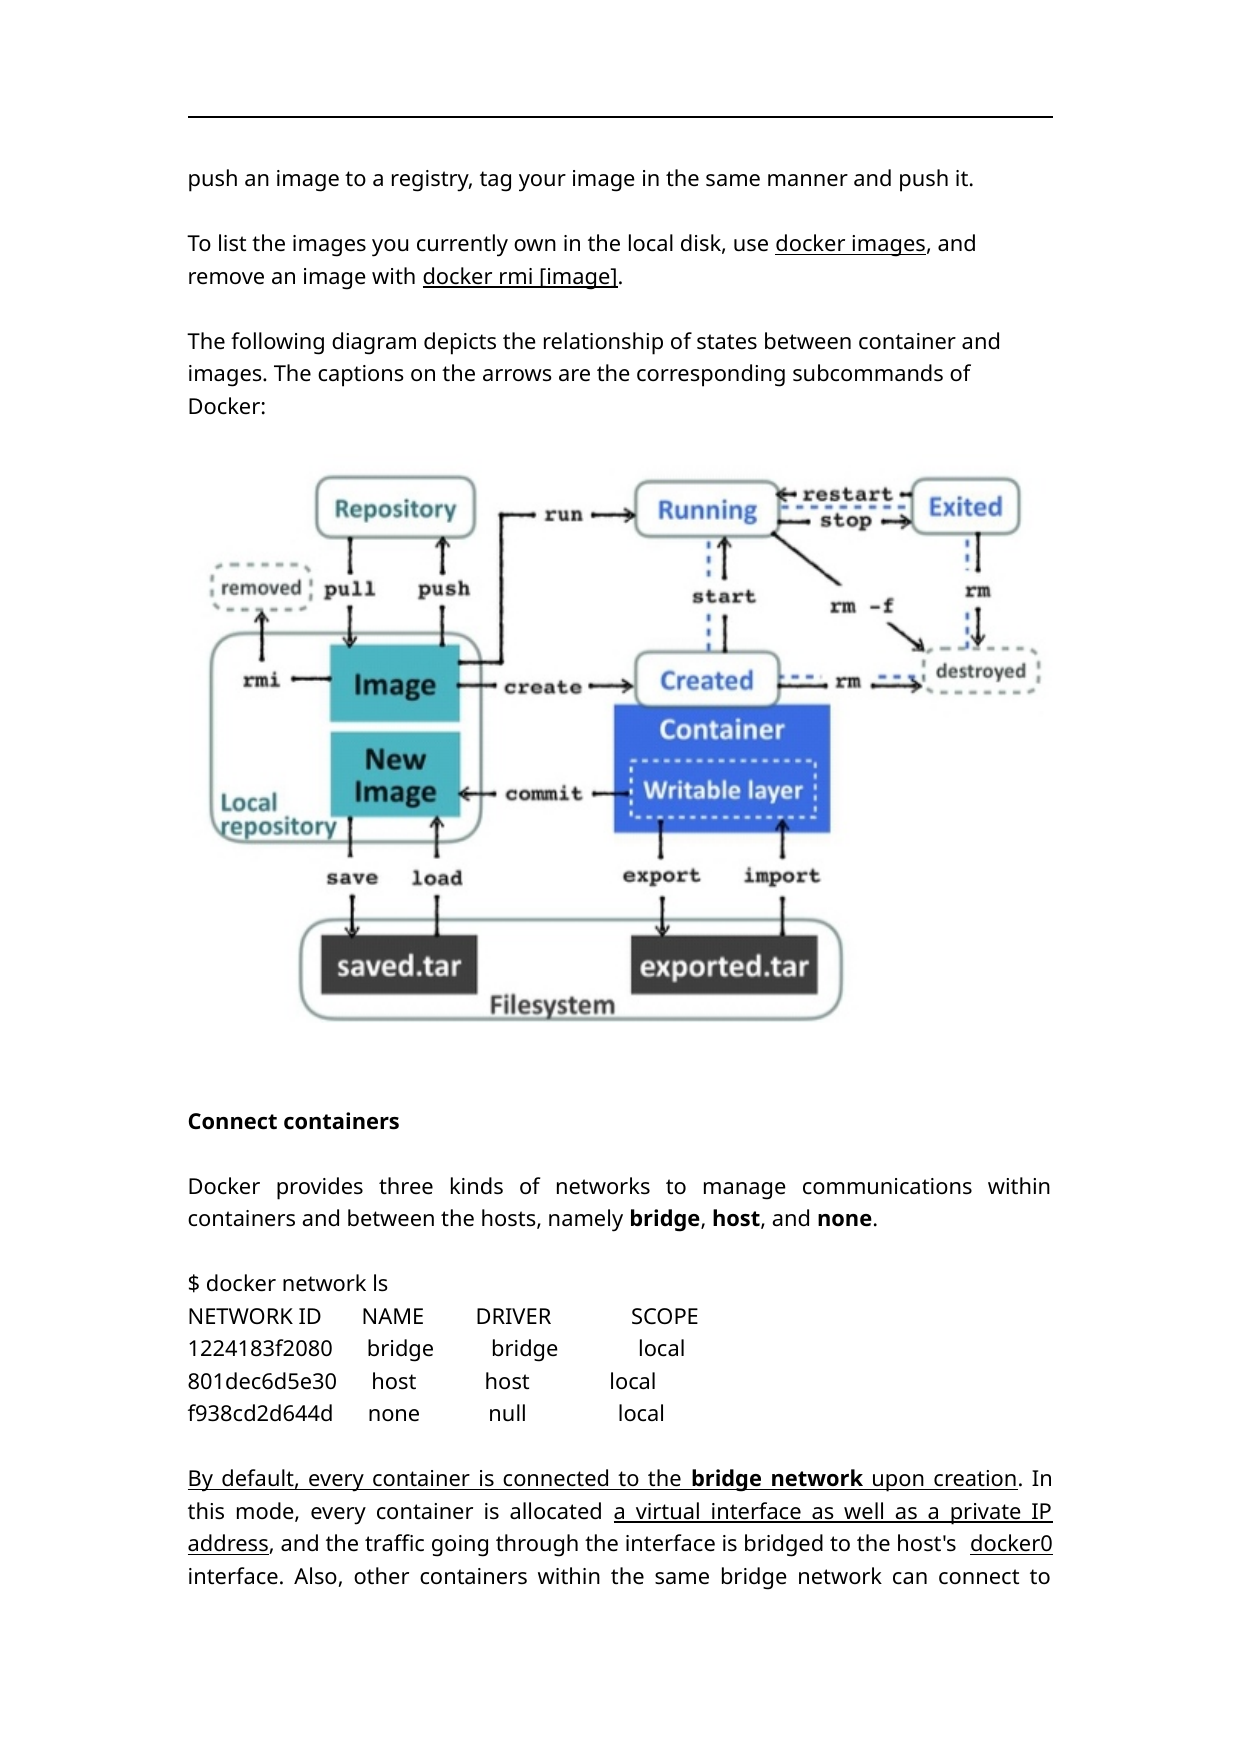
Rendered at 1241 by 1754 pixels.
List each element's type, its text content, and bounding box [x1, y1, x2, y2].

text NETWORK ID NAME DRIVER SCOPE [187, 1299, 1053, 1332]
text f938cd2d644d none null local [187, 1397, 1053, 1429]
text Docker provides three kinds of networks to manage communications within containers and between the hosts, namely bridge, host, and none. [187, 1169, 1053, 1234]
text Connect containers [187, 1104, 1053, 1137]
text $ docker network ls [187, 1267, 1053, 1299]
text 801dec6d5e30 host host local [187, 1364, 1053, 1397]
picture [187, 454, 1053, 1023]
text The following diagram depicts the relationship of states between container and images. The captions on the arrows are the corresponding subcommands of Docker: [187, 324, 1053, 422]
text 1224183f2080 bridge bridge local [187, 1332, 1053, 1364]
text To list the images you currently own in the local disk, use docker images, and remove an image with docker rmi [image]. [187, 227, 1053, 292]
